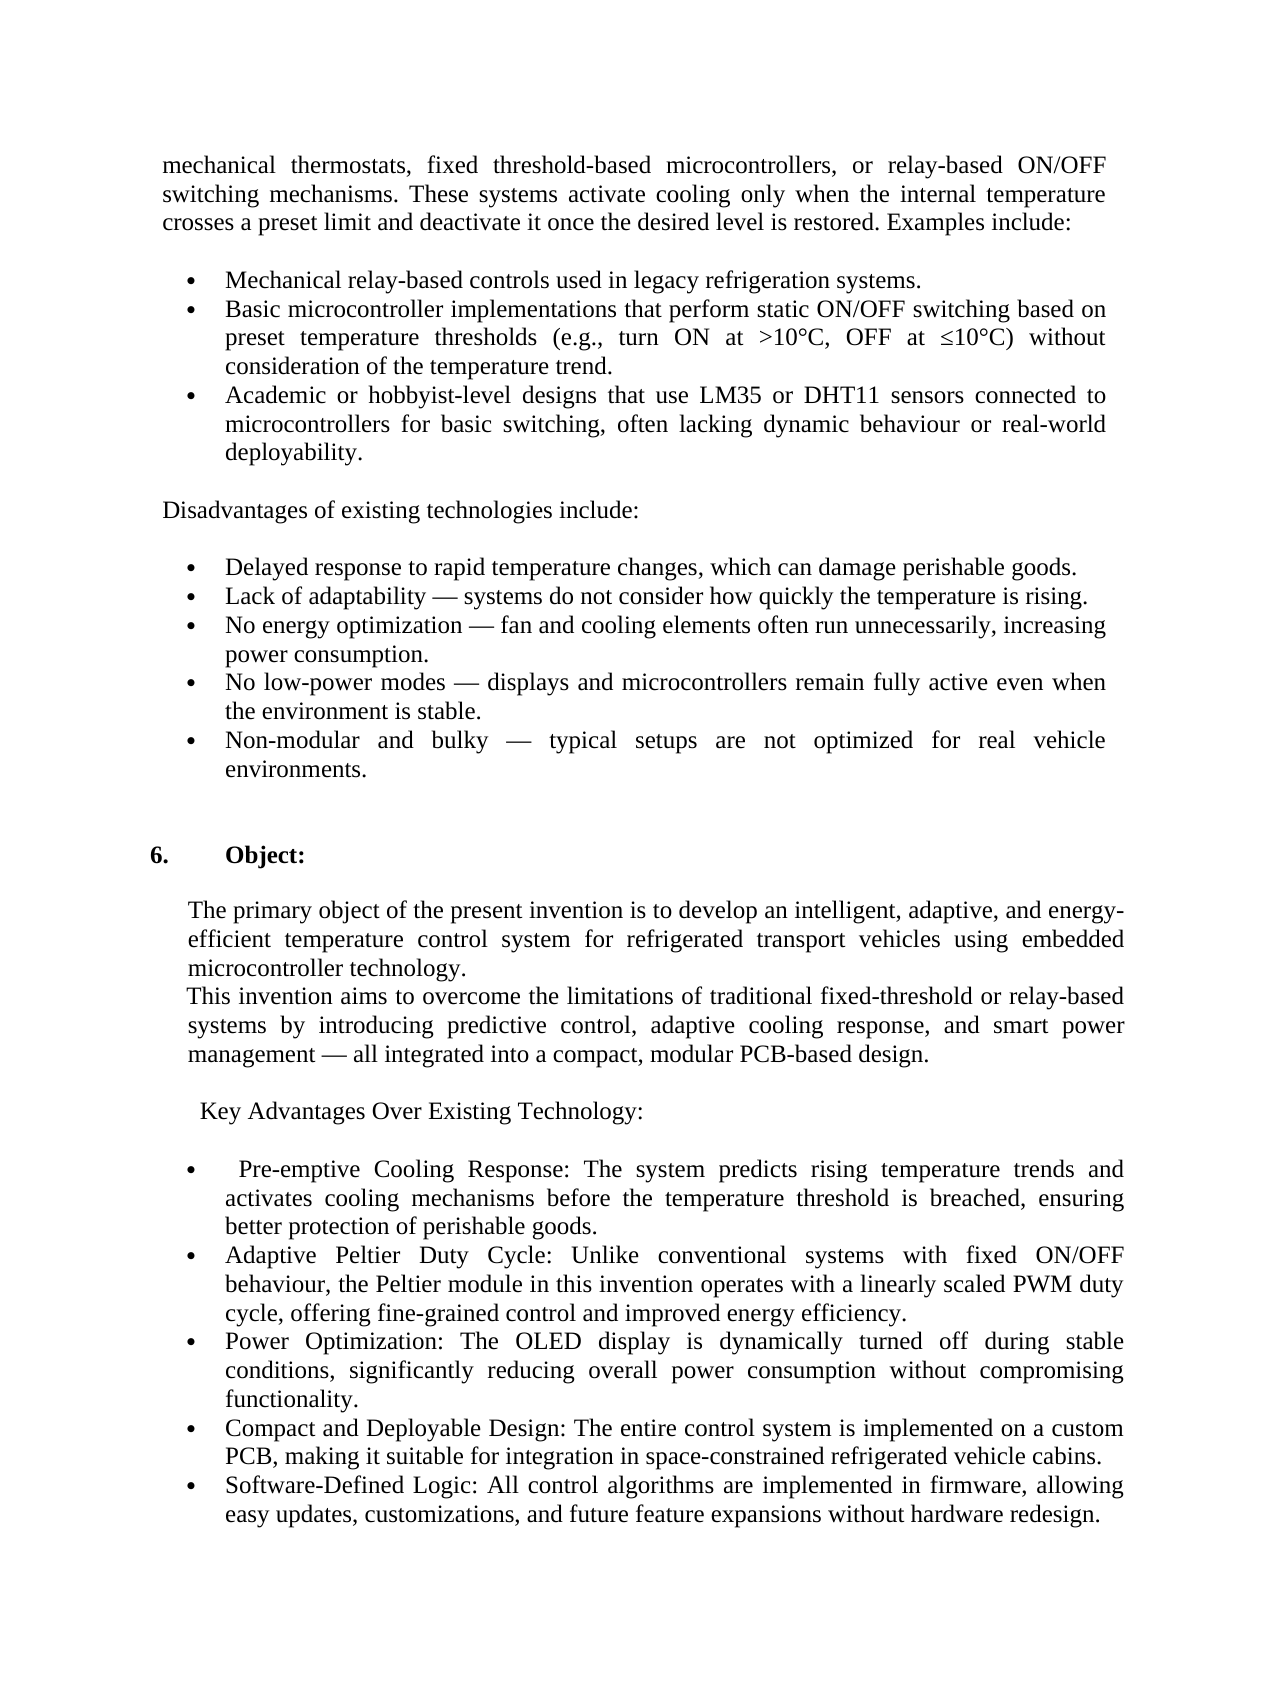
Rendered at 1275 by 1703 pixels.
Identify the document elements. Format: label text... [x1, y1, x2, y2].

list This invention aims to overcome the limitations of traditional fixed-threshold or relay-based systems by introducing predictive control, adaptive cooling response, and smart power management — all integrated into a compact, modular PCB-based design. [150, 981, 1125, 1068]
list Delayed response to rapid temperature changes, which can damage perishable goods. [187, 552, 1107, 581]
list No low-power modes — displays and microcontrollers remain fully active even when the environment is stable. [187, 667, 1107, 725]
list Adaptive Peltier Duty Cycle: Unlike conventional systems with fixed ON/OFF behaviour, the Peltier module in this invention operates with a linearly scaled PWM duty cycle, offering fine-grained control and improved energy efficiency. [187, 1240, 1125, 1326]
text Disadvantages of existing technologies include: [162, 495, 1107, 524]
list Compact and Deployable Design: The entire control system is implemented on a custom PCB, making it suitable for integration in space-constrained refrigerated vehicle cabins. [187, 1413, 1125, 1470]
list Software-Defined Logic: All control algorithms are implemented in firmware, allowing easy updates, customizations, and future feature expansions without hardware redesign. [187, 1470, 1125, 1528]
list Basic microcontroller implementations that perform static ON/OFF switching based on preset temperature thresholds (e.g., turn ON at >10°C, OFF at ≤10°C) without consideration of the temperature trend. [187, 294, 1107, 380]
list Key Advantages Over Existing Technology: [199, 1096, 1125, 1125]
list Mechanical relay-based controls used in legacy refrigeration systems. [187, 265, 1107, 294]
list No energy optimization — fan and cooling elements often run unnecessarily, increasing power consumption. [187, 610, 1107, 667]
list Academic or hobbyist-level designs that use LM35 or DHT11 sensors connected to microcontrollers for basic switching, often lacking dynamic behaviour or real-world deployability. [187, 380, 1107, 466]
list Power Optimization: The OLED display is dynamically turned off during stable conditions, significantly reducing overall power consumption without compromising functionality. [187, 1326, 1125, 1413]
list Object: [150, 840, 1125, 869]
list Pre-emptive Cooling Response: The system predicts rising temperature trends and activates cooling mechanisms before the temperature threshold is breached, ensuring better protection of perishable goods. [187, 1154, 1125, 1240]
list The primary object of the present invention is to develop an intelligent, adaptive, and energy-efficient temperature control system for refrigerated transport vehicles using embedded microcontroller technology. [150, 895, 1125, 981]
list Lack of adaptability — systems do not consider how quickly the temperature is rising. [187, 581, 1107, 610]
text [162, 150, 1107, 236]
list Non-modular and bulky — typical setups are not optimized for real vehicle environments. [187, 725, 1107, 782]
